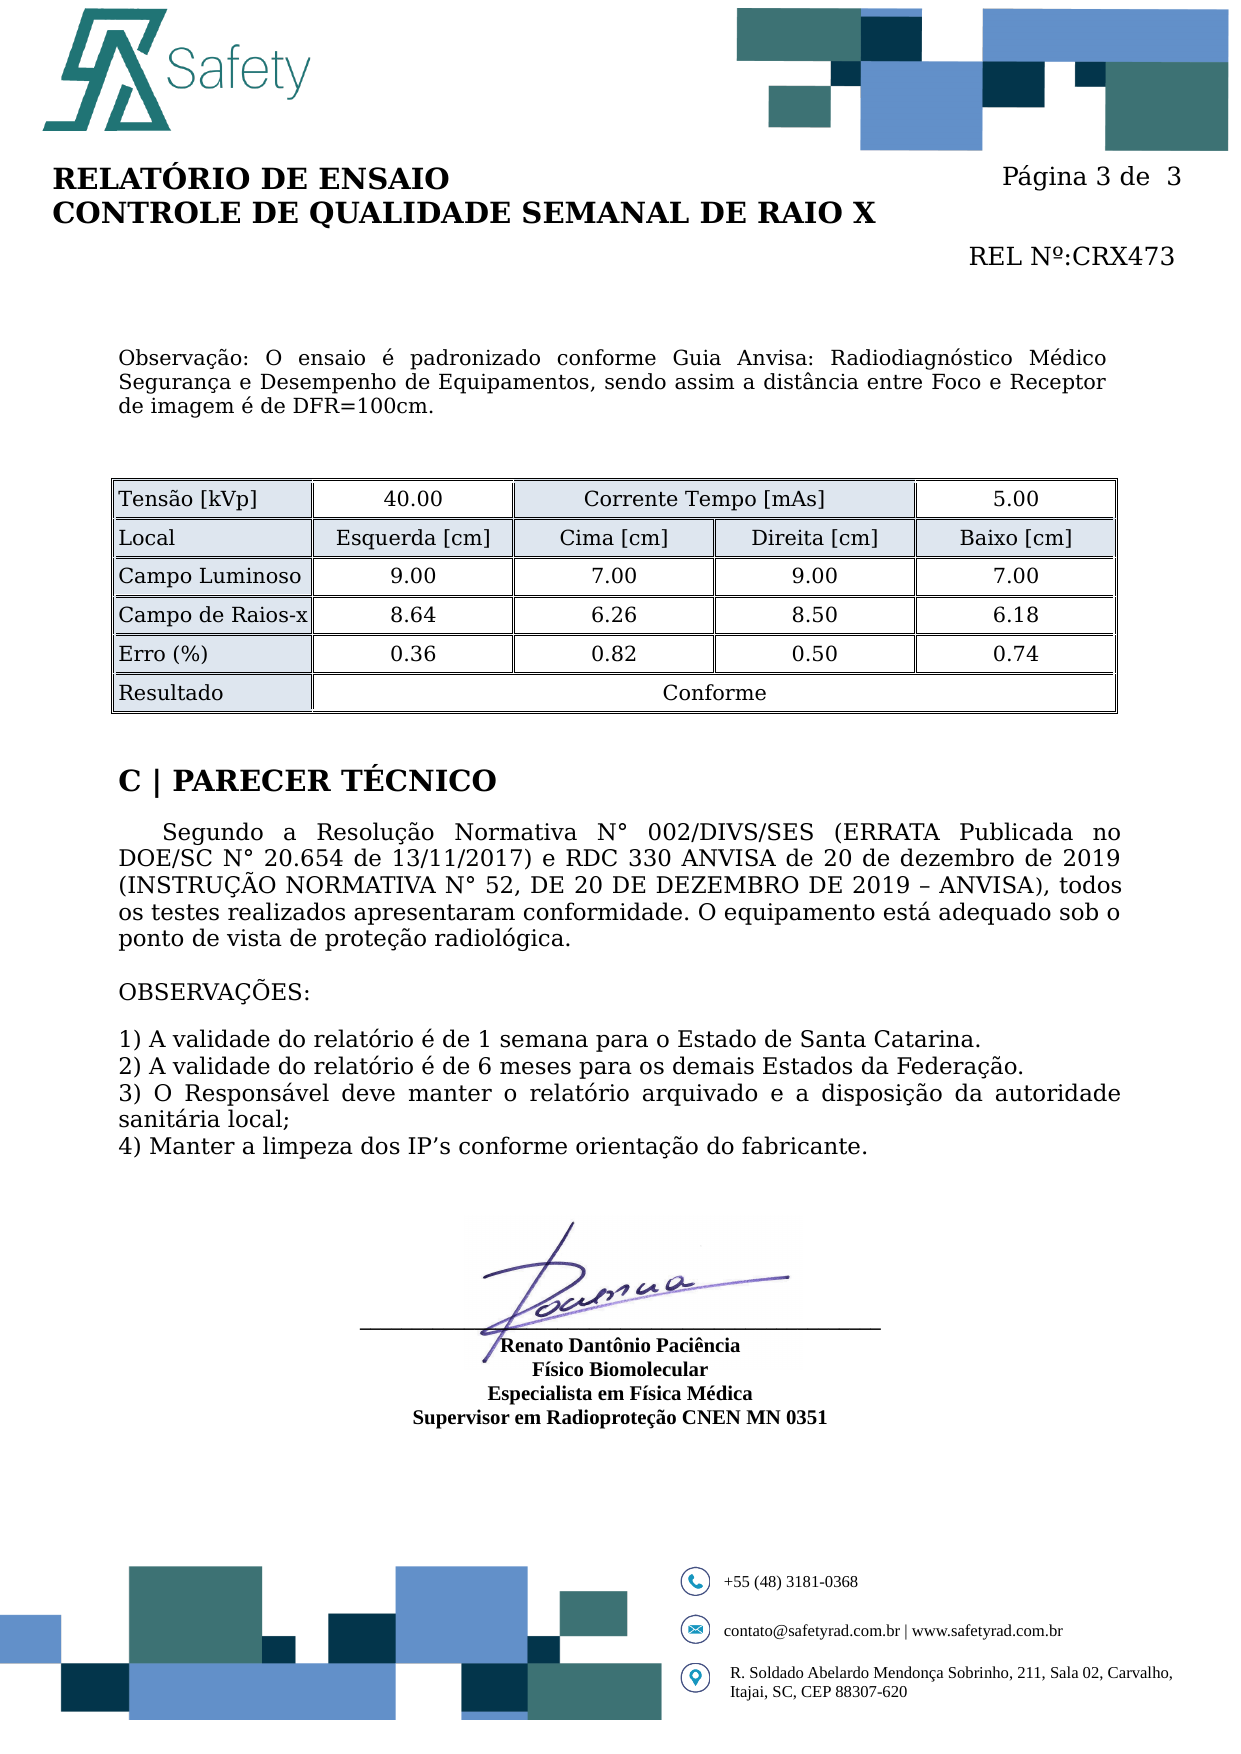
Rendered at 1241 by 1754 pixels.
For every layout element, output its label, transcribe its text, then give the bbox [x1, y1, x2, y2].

table_cell Resultado [113, 672, 312, 711]
text Renato Dantônio Paciência [118, 1332, 1122, 1357]
picture [464, 1215, 804, 1308]
table_header Corrente Tempo [mAs] [514, 481, 915, 517]
picture [736, 8, 1229, 151]
table_cell 7.00 [917, 556, 1115, 594]
picture [42, 8, 311, 131]
table_cell Erro (%) [113, 633, 312, 672]
picture [680, 1663, 710, 1693]
text C | PARECER TÉCNICO [118, 764, 1122, 798]
table_cell Campo de Raios-x [114, 595, 311, 633]
table_cell 6.26 [515, 598, 713, 633]
table_cell Direita [cm] [716, 520, 914, 556]
text Supervisor em Radioproteção CNEN MN 0351 [118, 1405, 1122, 1429]
table_cell Conforme [313, 672, 1116, 711]
text Observação: O ensaio é padronizado conforme Guia Anvisa: Radiodiagnóstico Médico Segurança e Desempenho de Equipamentos, sendo assim a distância entre Foco e Receptor de imagem é de DFR=100cm. [118, 346, 1107, 418]
table_cell Campo Luminoso [114, 556, 311, 594]
table_cell 7.00 [515, 559, 713, 594]
text OBSERVAÇÕES: [118, 979, 1122, 1006]
picture [680, 1566, 710, 1596]
picture [0, 1566, 662, 1720]
text Físico Biomolecular [118, 1357, 1122, 1381]
table_cell 0.74 [915, 633, 1116, 672]
table_cell 9.00 [314, 559, 512, 594]
table_header Tensão [kVp] [114, 481, 312, 517]
table_cell 0.36 [314, 636, 512, 672]
table_cell 6.18 [917, 595, 1115, 633]
table_header 40.00 [313, 479, 514, 517]
text __________________________________________________ [118, 1308, 1122, 1332]
table_cell 8.64 [314, 598, 512, 633]
text 2) A validade do relatório é de 6 meses para os demais Estados da Federação. [118, 1053, 1122, 1080]
text Segundo a Resolução Normativa N° 002/DIVS/SES (ERRATA Publicada no DOE/SC N° 20.654 de 13/11/2017) e RDC 330 ANVISA de 20 de dezembro de 2019 (INSTRUÇÃO NORMATIVA N° 52, DE 20 DE DEZEMBRO DE 2019 – ANVISA), todos os testes realizados apresentaram conformidade. O equipamento está adequado sob o ponto de vista de proteção radiológica. [118, 819, 1122, 952]
text 1) A validade do relatório é de 1 semana para o Estado de Santa Catarina. [118, 1026, 1122, 1053]
table_cell Baixo [cm] [917, 517, 1115, 556]
text Especialista em Física Médica [118, 1381, 1122, 1405]
picture [680, 1614, 710, 1644]
table_cell Local [114, 517, 311, 556]
table_header 5.00 [915, 481, 1115, 517]
table_cell 0.82 [515, 636, 713, 672]
table_cell 9.00 [716, 559, 914, 594]
table_cell 0.50 [716, 636, 914, 672]
text 4) Manter a limpeza dos IP’s conforme orientação do fabricante. [118, 1133, 1122, 1160]
text 3) O Responsável deve manter o relatório arquivado e a disposição da autoridade sanitária local; [118, 1080, 1122, 1133]
table_cell 8.50 [716, 598, 914, 633]
table_cell Cima [cm] [515, 520, 713, 556]
table_cell Esquerda [cm] [314, 520, 512, 556]
